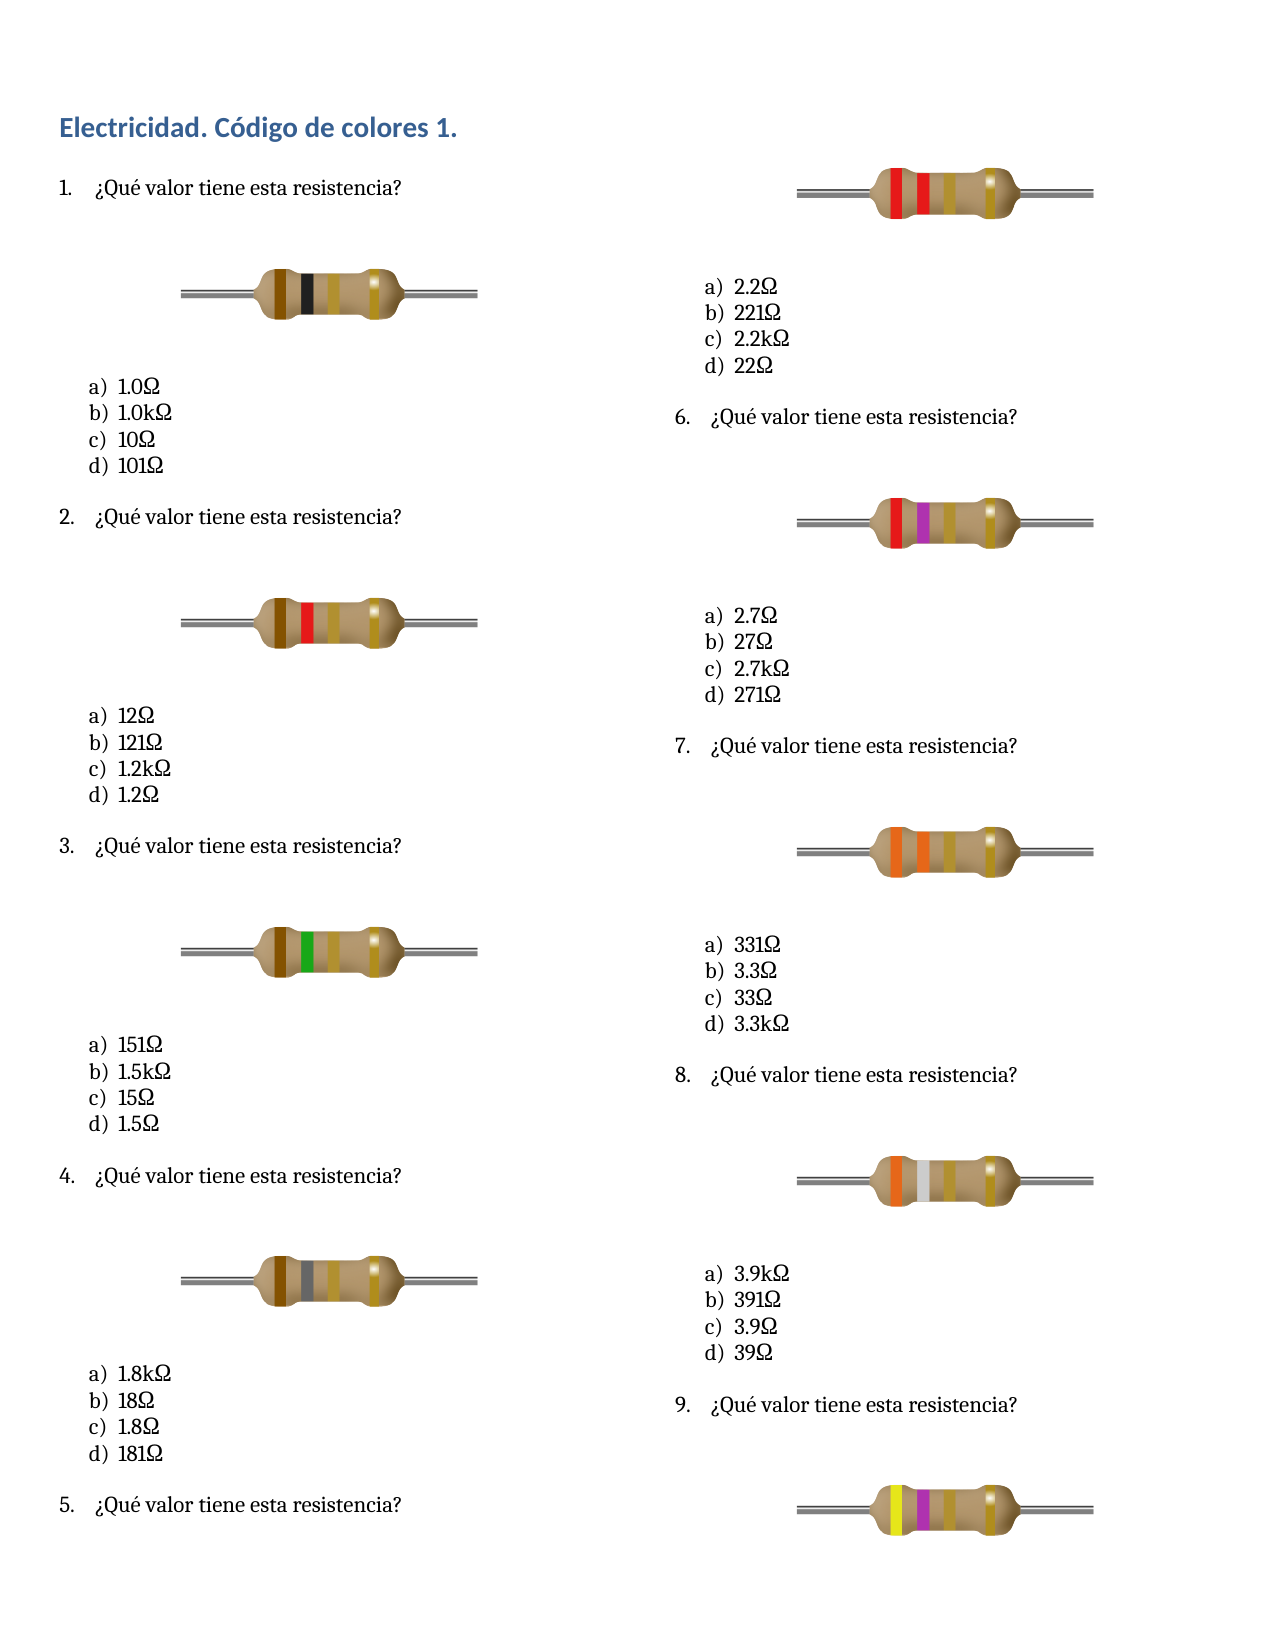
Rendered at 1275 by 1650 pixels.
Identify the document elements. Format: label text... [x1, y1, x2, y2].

text a) 12Ω [89, 703, 600, 729]
text d) 271Ω [704, 682, 1216, 708]
text a) 331Ω [704, 932, 1216, 958]
text a) 1.8kΩ [89, 1361, 600, 1388]
picture [785, 109, 1106, 270]
text a) 151Ω [89, 1032, 600, 1058]
text b) 3.3Ω [704, 958, 1216, 984]
list ¿Qué valor tiene esta resistencia? [59, 1492, 600, 1518]
subtitle Electricidad. Código de colores 1. [59, 109, 600, 145]
text d) 181Ω [89, 1440, 600, 1467]
text a) 3.9kΩ [704, 1261, 1216, 1287]
text b) 391Ω [704, 1287, 1216, 1314]
picture [169, 1196, 490, 1357]
list ¿Qué valor tiene esta resistencia? [675, 1391, 1216, 1418]
text b) 1.5kΩ [89, 1058, 600, 1085]
text b) 27Ω [704, 629, 1216, 655]
list ¿Qué valor tiene esta resistencia? [675, 1062, 1216, 1088]
text c) 1.8Ω [89, 1414, 600, 1440]
text c) 1.2kΩ [89, 756, 600, 782]
text a) 2.2Ω [704, 273, 1216, 300]
picture [785, 1096, 1106, 1257]
list ¿Qué valor tiene esta resistencia? [675, 733, 1216, 759]
text c) 10Ω [89, 426, 600, 453]
text c) 2.7kΩ [704, 655, 1216, 682]
text d) 101Ω [89, 453, 600, 479]
text b) 121Ω [89, 729, 600, 756]
picture [785, 1425, 1106, 1586]
list ¿Qué valor tiene esta resistencia? [59, 504, 600, 531]
text b) 18Ω [89, 1388, 600, 1414]
picture [785, 438, 1106, 599]
picture [169, 209, 490, 370]
text c) 15Ω [89, 1085, 600, 1111]
list ¿Qué valor tiene esta resistencia? [59, 1162, 600, 1189]
text c) 33Ω [704, 984, 1216, 1011]
text d) 39Ω [704, 1340, 1216, 1366]
text c) 3.9Ω [704, 1314, 1216, 1340]
picture [169, 538, 490, 699]
text d) 1.5Ω [89, 1111, 600, 1137]
text d) 1.2Ω [89, 782, 600, 808]
text c) 2.2kΩ [704, 326, 1216, 352]
text a) 2.7Ω [704, 603, 1216, 629]
text d) 22Ω [704, 352, 1216, 379]
text b) 1.0kΩ [89, 400, 600, 426]
text d) 3.3kΩ [704, 1011, 1216, 1037]
text b) 221Ω [704, 300, 1216, 326]
text a) 1.0Ω [89, 374, 600, 400]
list ¿Qué valor tiene esta resistencia? [59, 175, 600, 201]
list ¿Qué valor tiene esta resistencia? [675, 404, 1216, 430]
picture [785, 767, 1106, 928]
picture [169, 867, 490, 1028]
list ¿Qué valor tiene esta resistencia? [59, 833, 600, 860]
